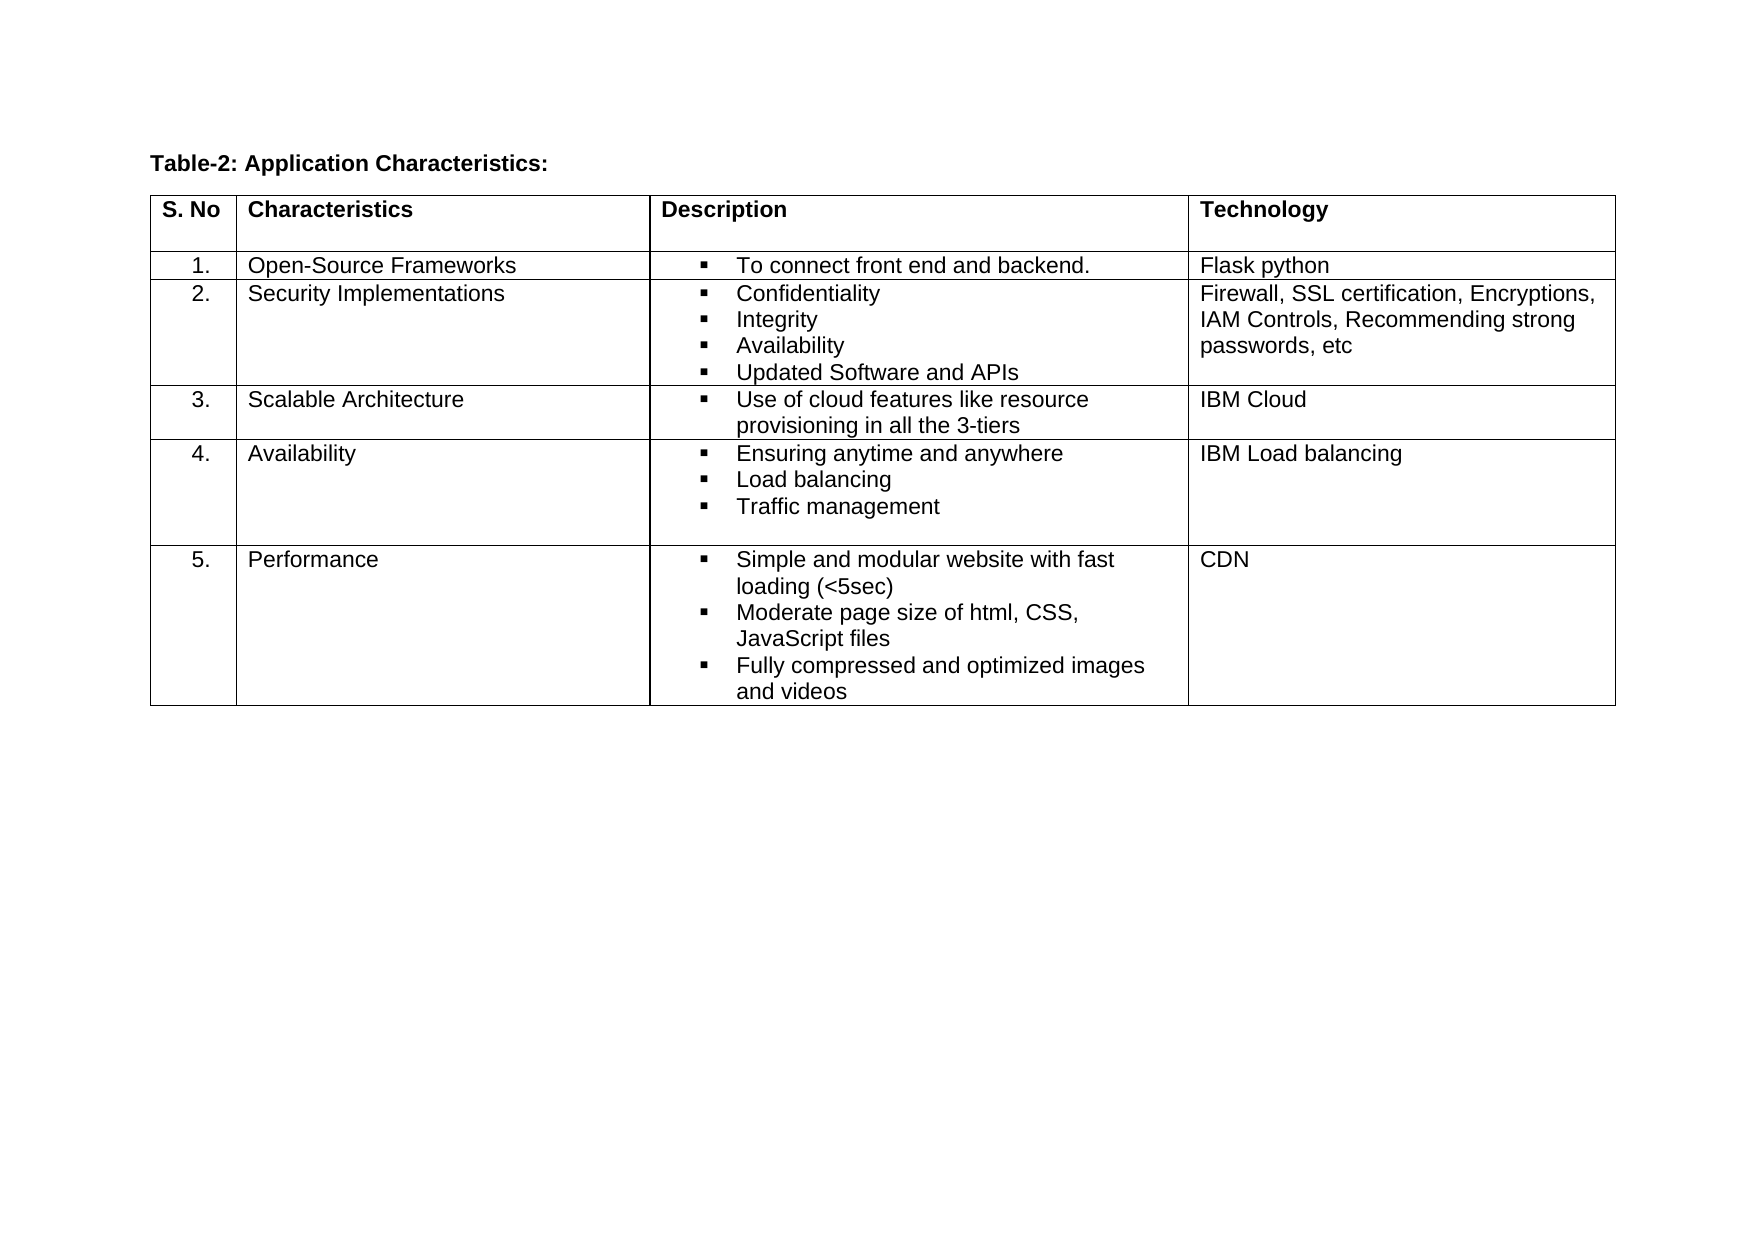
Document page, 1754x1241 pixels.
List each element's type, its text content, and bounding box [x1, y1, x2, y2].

text Table-2: Application Characteristics: [150, 150, 1665, 176]
table_cell Ensuring anytime and anywhere Load balancing Traffic management [651, 440, 1188, 545]
table_cell [151, 280, 236, 385]
table_cell [151, 546, 236, 704]
table_header Characteristics [237, 196, 649, 251]
table_cell Security Implementations [237, 280, 649, 385]
table_cell IBM Cloud [1189, 386, 1615, 439]
table_cell Availability [237, 440, 649, 545]
table_cell Flask python [1189, 252, 1615, 279]
table_header Technology [1189, 196, 1615, 251]
table_cell [151, 440, 236, 545]
table_cell Performance [237, 546, 649, 704]
table_cell Open-Source Frameworks [237, 252, 649, 279]
table_cell Use of cloud features like resource provisioning in all the 3-tiers [651, 386, 1188, 439]
table_cell [151, 252, 236, 279]
table_cell Scalable Architecture [237, 386, 649, 439]
table_header S. No [151, 196, 236, 251]
table_cell Firewall, SSL certification, Encryptions, IAM Controls, Recommending strong passwords, etc [1189, 280, 1615, 385]
table_cell To connect front end and backend. [651, 252, 1188, 279]
table_cell IBM Load balancing [1189, 440, 1615, 545]
table_header Description [651, 196, 1188, 251]
table_cell CDN [1189, 546, 1615, 704]
table_cell Confidentiality Integrity Availability Updated Software and APIs [651, 280, 1188, 385]
table_cell [151, 386, 236, 439]
table_cell Simple and modular website with fast loading (<5sec) Moderate page size of html, CSS, JavaScript files Fully compressed and optimized images and videos [651, 546, 1188, 704]
